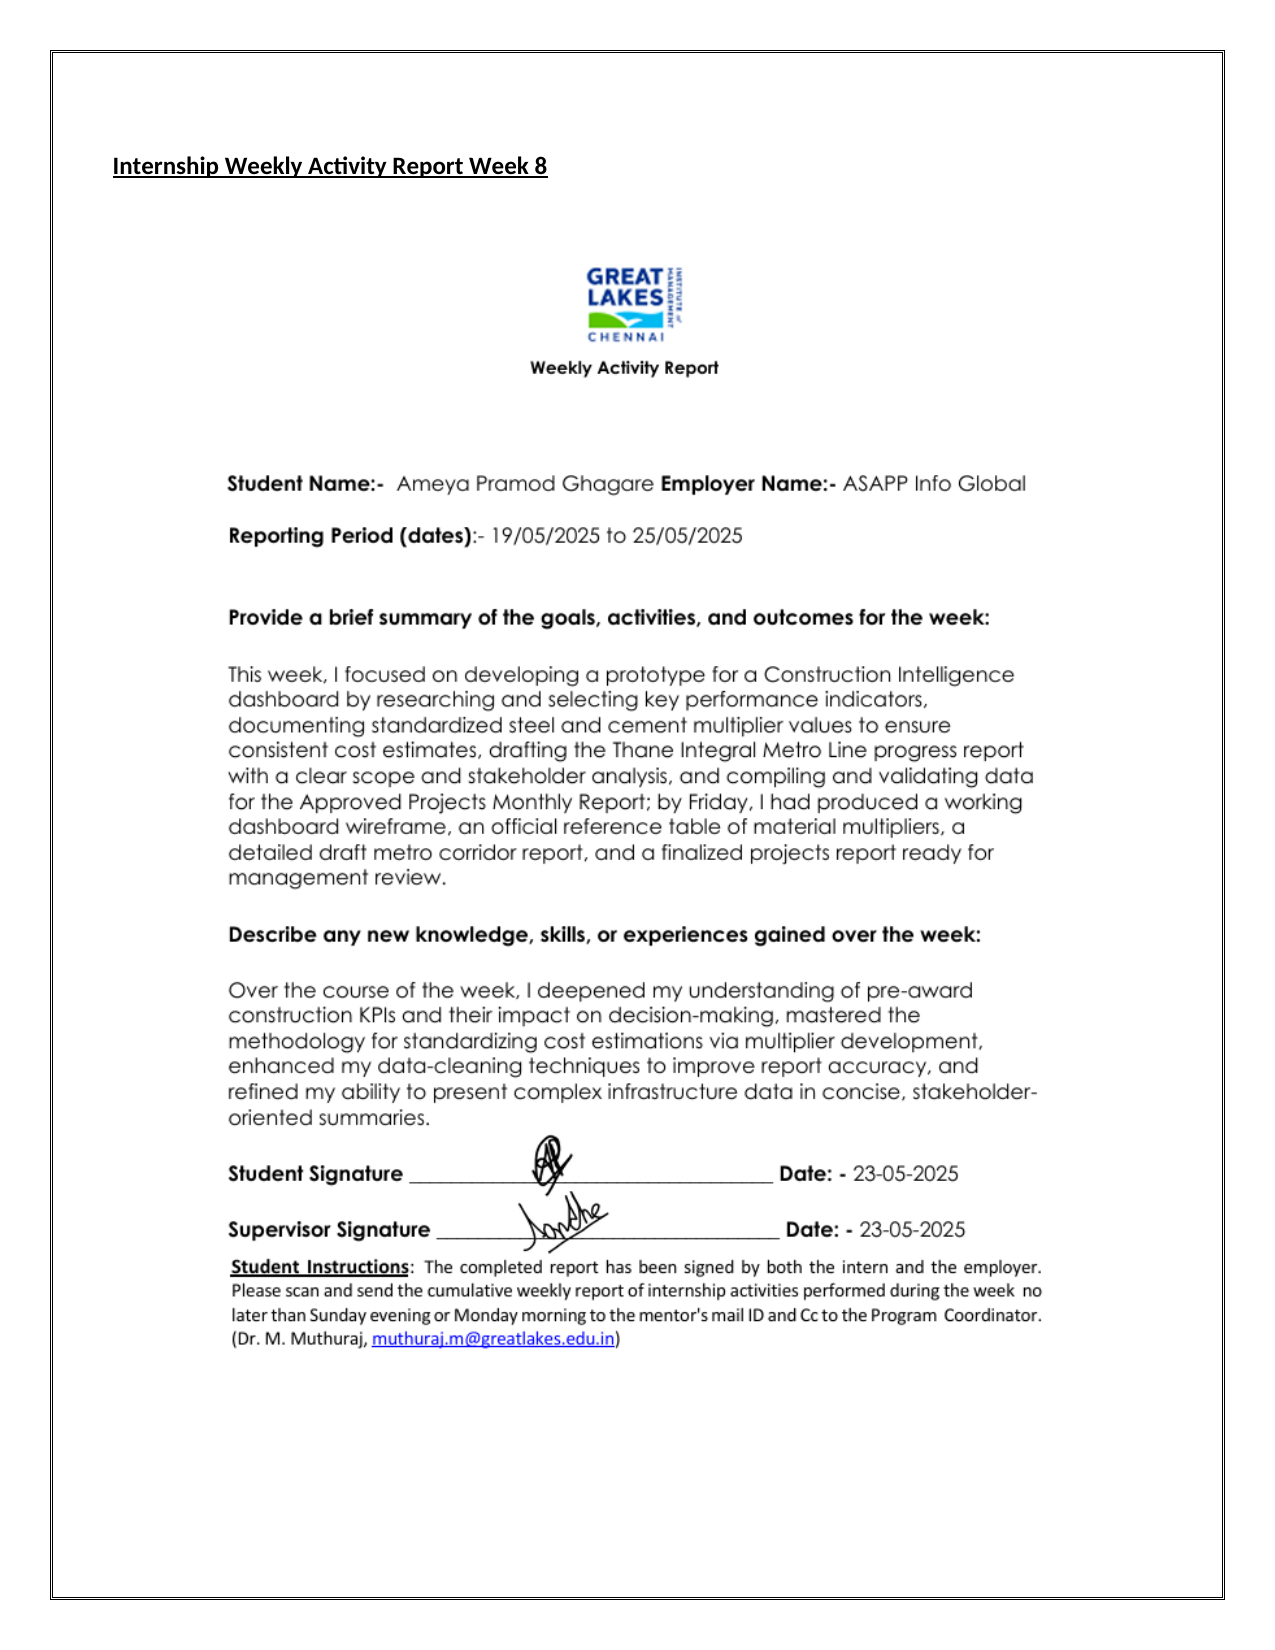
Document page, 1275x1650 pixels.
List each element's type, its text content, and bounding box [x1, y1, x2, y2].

picture [112, 205, 1163, 1437]
text Internship Weekly Activity Report Week 8 [112, 150, 1162, 181]
